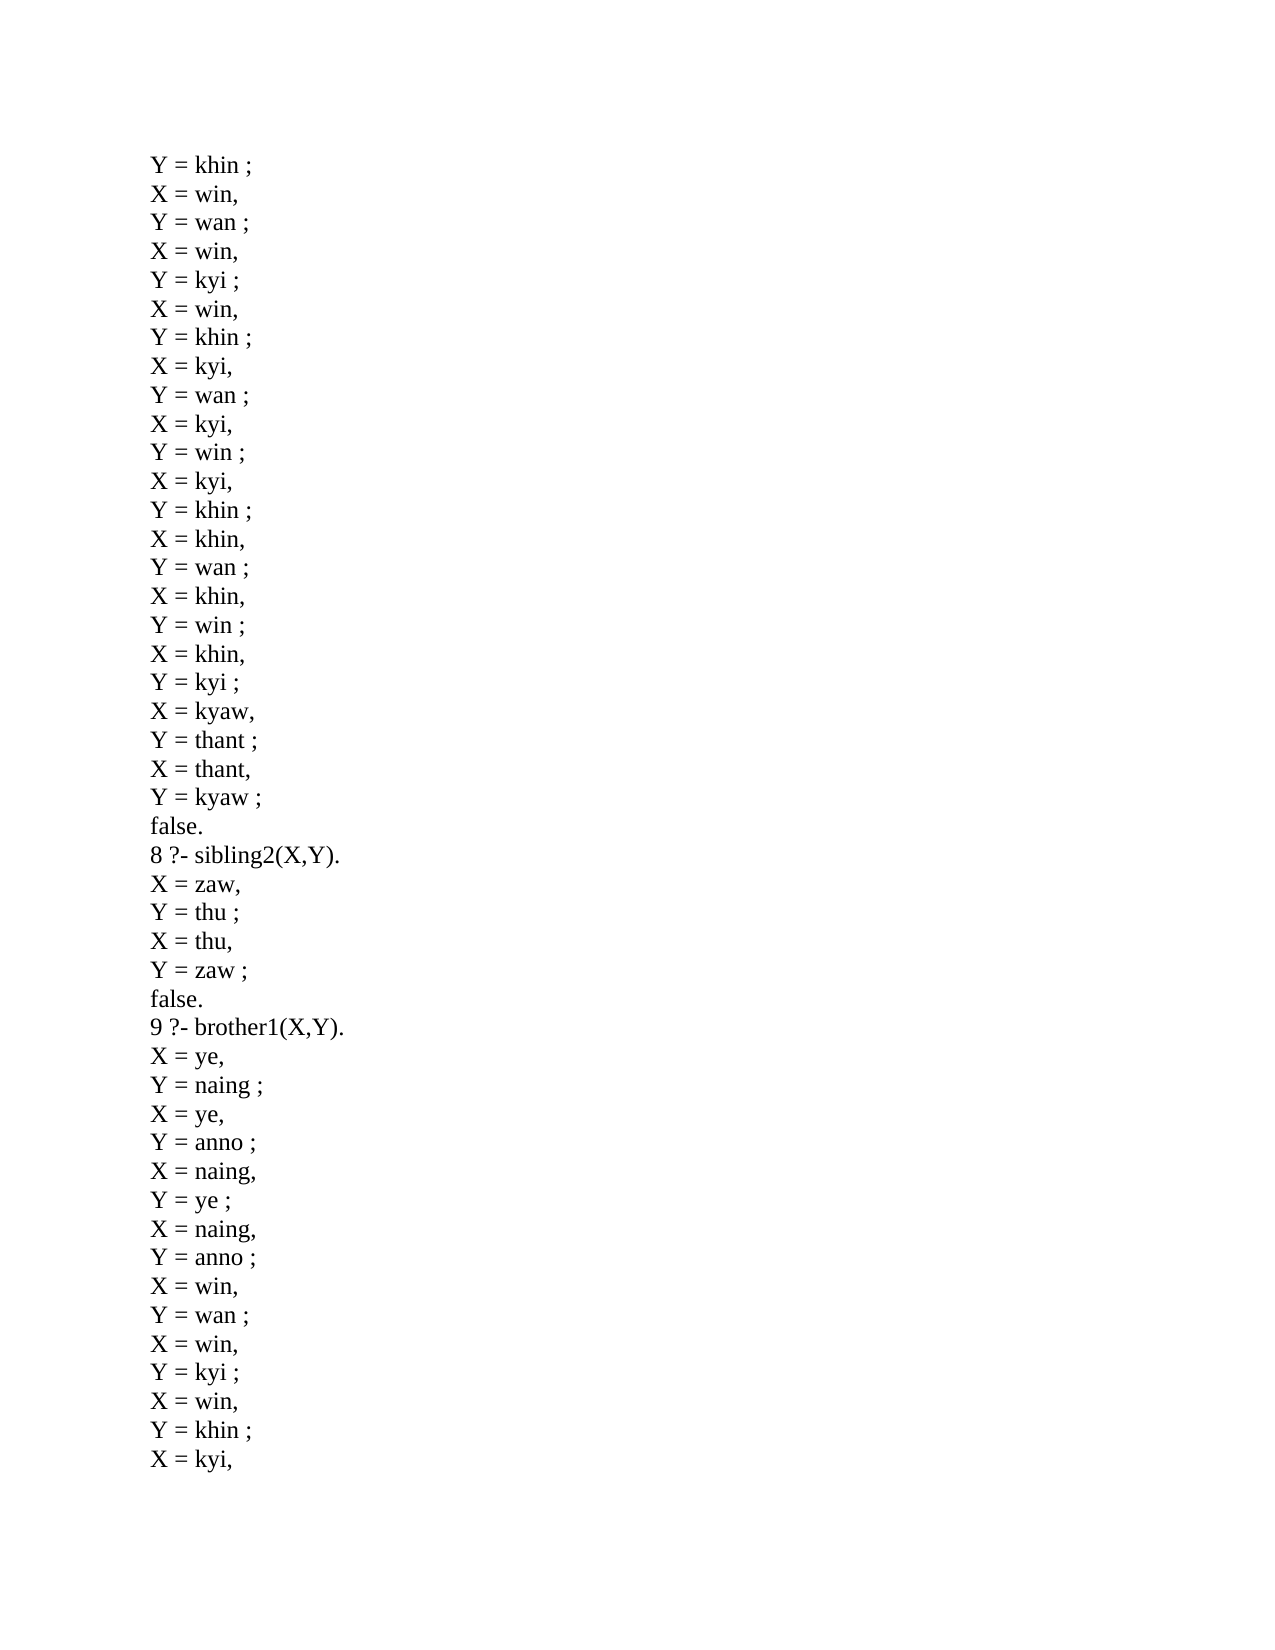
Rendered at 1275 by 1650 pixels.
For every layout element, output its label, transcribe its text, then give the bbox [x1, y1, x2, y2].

text 9 ?- brother1(X,Y). [150, 1012, 1125, 1041]
text false. [150, 984, 1125, 1012]
text X = thu, [150, 926, 1125, 955]
text Y = wan ; [150, 380, 1125, 409]
text X = kyi, [150, 466, 1125, 495]
text Y = khin ; [150, 322, 1125, 351]
text Y = khin ; [150, 495, 1125, 524]
text Y = naing ; [150, 1070, 1125, 1099]
text Y = zaw ; [150, 955, 1125, 984]
text Y = thu ; [150, 897, 1125, 926]
text X = win, [150, 179, 1125, 207]
text X = zaw, [150, 869, 1125, 897]
text X = kyaw, [150, 696, 1125, 725]
text Y = khin ; [150, 1415, 1125, 1444]
text Y = kyi ; [150, 265, 1125, 294]
text Y = kyaw ; [150, 782, 1125, 811]
text X = khin, [150, 581, 1125, 610]
text Y = khin ; [150, 150, 1125, 179]
text X = kyi, [150, 1444, 1125, 1472]
text X = naing, [150, 1214, 1125, 1242]
text Y = kyi ; [150, 667, 1125, 696]
text X = win, [150, 1329, 1125, 1357]
text X = win, [150, 294, 1125, 322]
text X = khin, [150, 639, 1125, 667]
text X = ye, [150, 1041, 1125, 1070]
text Y = wan ; [150, 207, 1125, 236]
text Y = wan ; [150, 1300, 1125, 1329]
text X = win, [150, 236, 1125, 265]
text X = win, [150, 1386, 1125, 1415]
text X = ye, [150, 1099, 1125, 1127]
text X = win, [150, 1271, 1125, 1300]
text Y = kyi ; [150, 1357, 1125, 1386]
text false. [150, 811, 1125, 840]
text Y = anno ; [150, 1127, 1125, 1156]
text X = thant, [150, 754, 1125, 782]
text X = khin, [150, 524, 1125, 552]
text X = kyi, [150, 351, 1125, 380]
text Y = ye ; [150, 1185, 1125, 1214]
text Y = wan ; [150, 552, 1125, 581]
text Y = thant ; [150, 725, 1125, 754]
text Y = anno ; [150, 1242, 1125, 1271]
text X = kyi, [150, 409, 1125, 437]
text 8 ?- sibling2(X,Y). [150, 840, 1125, 869]
text X = naing, [150, 1156, 1125, 1185]
text Y = win ; [150, 610, 1125, 639]
text Y = win ; [150, 437, 1125, 466]
